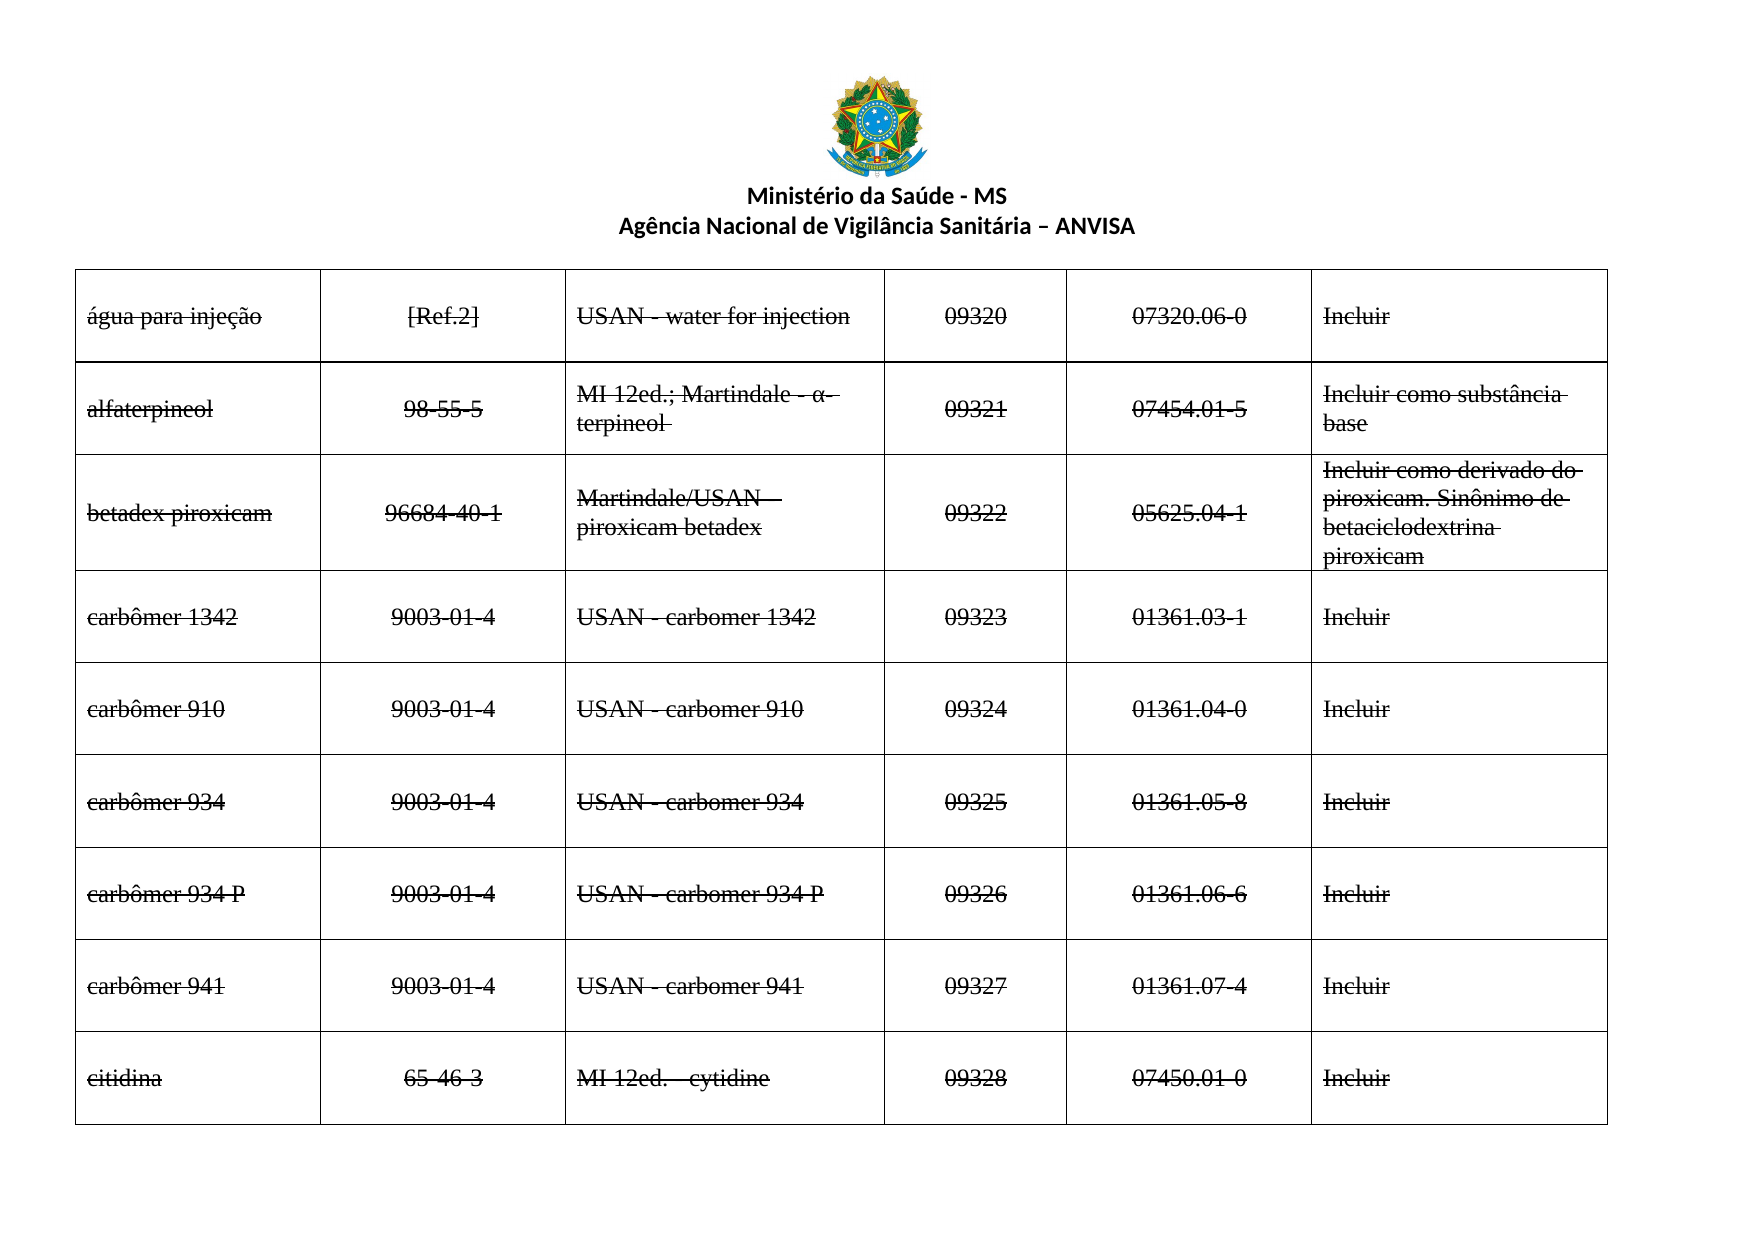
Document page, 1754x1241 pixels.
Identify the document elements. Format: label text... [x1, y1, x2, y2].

table_cell 09328 [885, 1032, 1066, 1123]
table_cell 9003-01-4 [321, 848, 565, 939]
table_cell USAN - water for injection [566, 270, 884, 361]
table_cell 01361.04-0 [1067, 663, 1311, 754]
table_cell USAN - carbomer 934 [566, 755, 884, 847]
table_cell 09327 [885, 940, 1066, 1031]
table_cell 09320 [885, 270, 1066, 361]
table_cell Incluir [1312, 663, 1607, 754]
table_cell 09321 [885, 363, 1066, 454]
table_cell MI 12ed. - cytidine [566, 1032, 884, 1123]
picture [823, 73, 931, 180]
table_cell 09323 [885, 571, 1066, 662]
table_cell Incluir [1312, 848, 1607, 939]
table_cell USAN - carbomer 1342 [566, 571, 884, 662]
table_cell USAN - carbomer 910 [566, 663, 884, 754]
table_cell 09326 [885, 848, 1066, 939]
table_cell 07450.01-0 [1067, 1032, 1311, 1123]
table_cell carbômer 934 P [76, 848, 320, 939]
table_cell 01361.07-4 [1067, 940, 1311, 1031]
table_cell Incluir [1312, 571, 1607, 662]
table_cell Incluir [1312, 755, 1607, 847]
table_cell carbômer 910 [76, 663, 320, 754]
table_cell USAN - carbomer 941 [566, 940, 884, 1031]
table_cell 09322 [885, 455, 1066, 570]
table_cell Incluir [1312, 1032, 1607, 1123]
table_cell Martindale/USAN - piroxicam betadex [566, 455, 884, 570]
table_cell 9003-01-4 [321, 940, 565, 1031]
table_cell 01361.03-1 [1067, 571, 1311, 662]
table_cell carbômer 934 [76, 755, 320, 847]
table_cell 01361.05-8 [1067, 755, 1311, 847]
table_cell 98-55-5 [321, 363, 565, 454]
table_cell 05625.04-1 [1067, 455, 1311, 570]
table_cell 09324 [885, 663, 1066, 754]
table_cell Incluir como substância base [1312, 363, 1607, 454]
table_cell 07454.01-5 [1067, 363, 1311, 454]
table_cell Incluir [1312, 270, 1607, 361]
table_cell 09325 [885, 755, 1066, 847]
table_cell 01361.06-6 [1067, 848, 1311, 939]
table_cell carbômer 941 [76, 940, 320, 1031]
table_cell MI 12ed.; Martindale - α- terpineol [566, 363, 884, 454]
table_cell betadex piroxicam [76, 455, 320, 570]
table_cell [Ref.2] [321, 270, 565, 361]
table_cell citidina [76, 1032, 320, 1123]
table_cell 65-46-3 [321, 1032, 565, 1123]
table_cell 96684-40-1 [321, 455, 565, 570]
table_cell alfaterpineol [76, 363, 320, 454]
table_cell 9003-01-4 [321, 663, 565, 754]
table_cell carbômer 1342 [76, 571, 320, 662]
table_cell 9003-01-4 [321, 571, 565, 662]
table_cell água para injeção [76, 270, 320, 361]
table_cell USAN - carbomer 934 P [566, 848, 884, 939]
table_cell 9003-01-4 [321, 755, 565, 847]
table_cell Incluir como derivado do piroxicam. Sinônimo de betaciclodextrina piroxicam [1312, 455, 1607, 570]
table_cell Incluir [1312, 940, 1607, 1031]
table_cell 07320.06-0 [1067, 270, 1311, 361]
